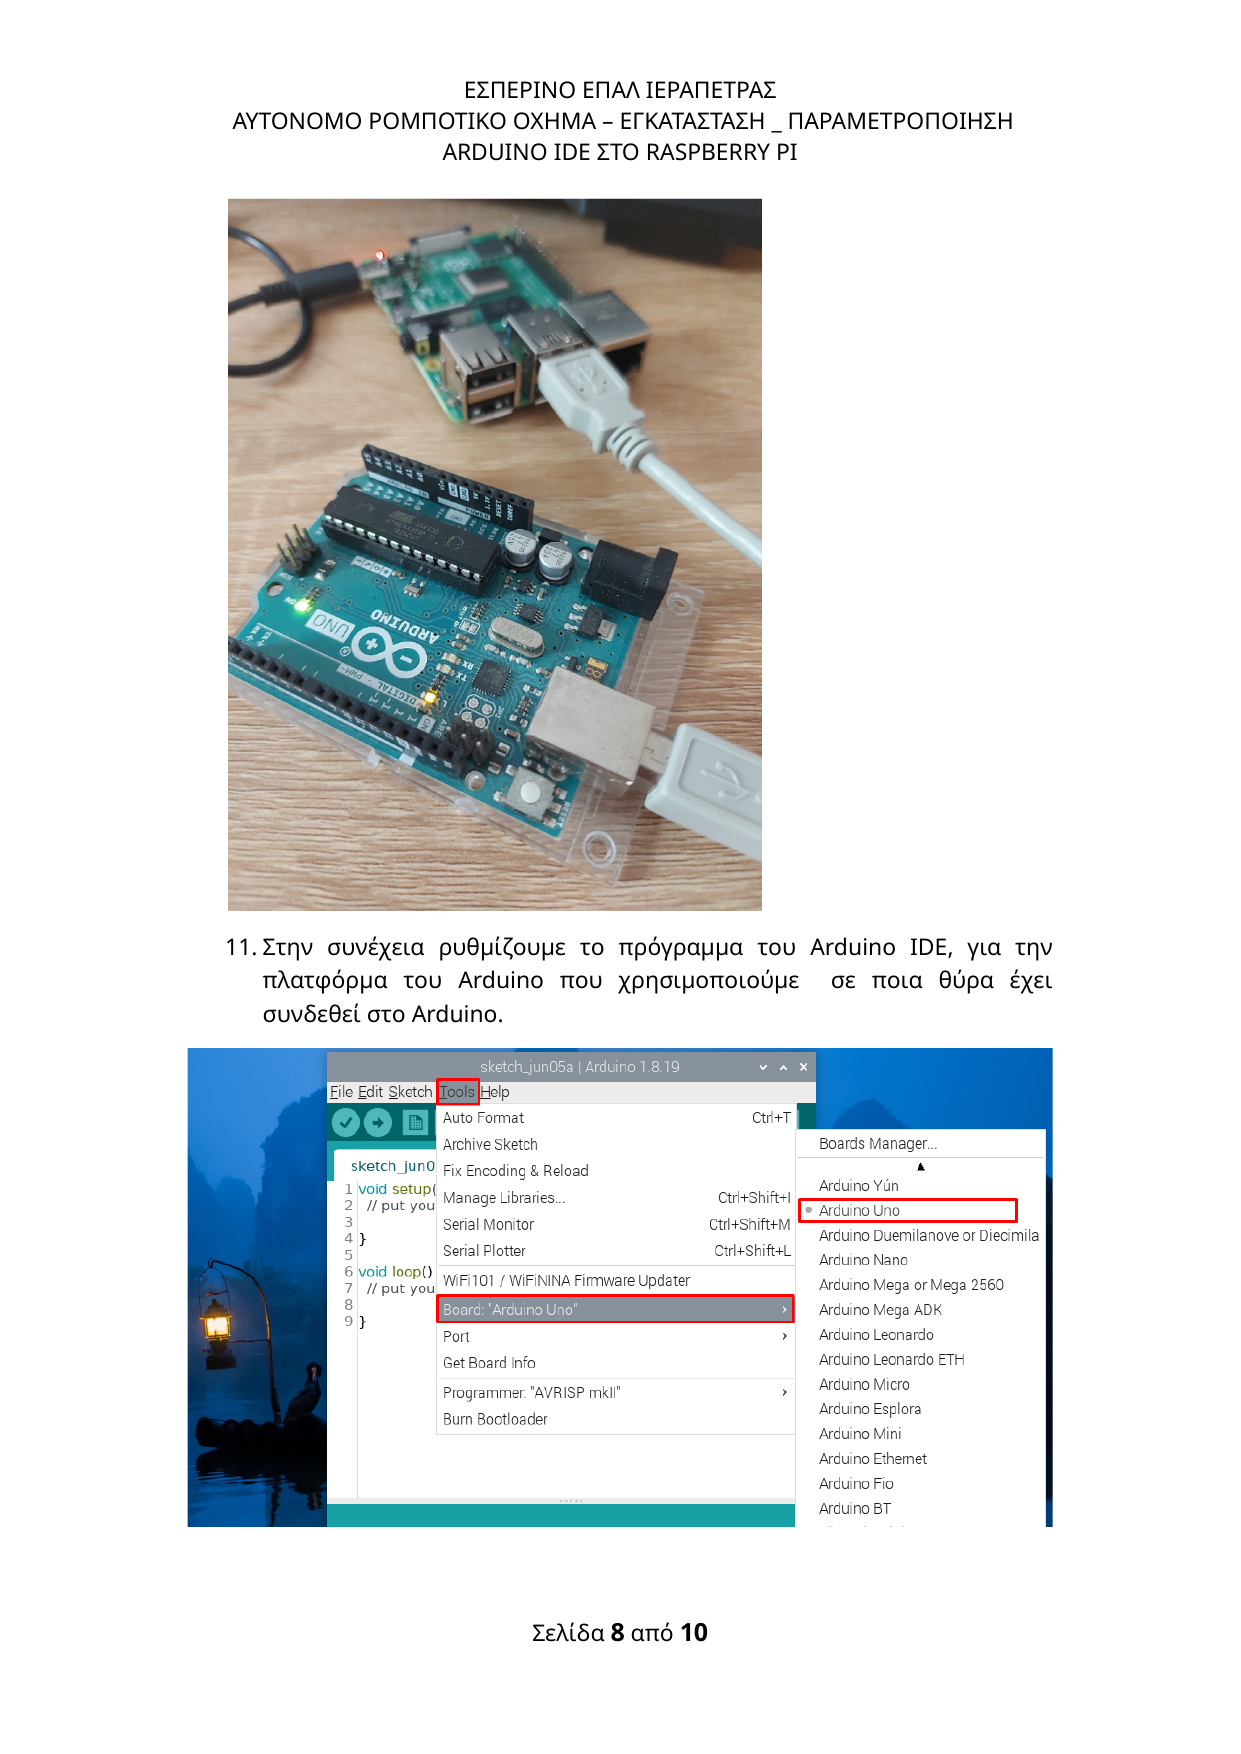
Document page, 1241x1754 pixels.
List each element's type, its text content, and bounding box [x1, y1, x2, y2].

picture [228, 199, 762, 910]
picture [187, 1048, 1053, 1527]
list Στην συνέχεια ρυθμίζουμε το πρόγραμμα του Arduino IDE, για την πλατφόρμα του Arduino που χρησιμοποιούμε σε ποια θύρα έχει συνδεθεί στο Arduino. [225, 930, 1053, 1029]
